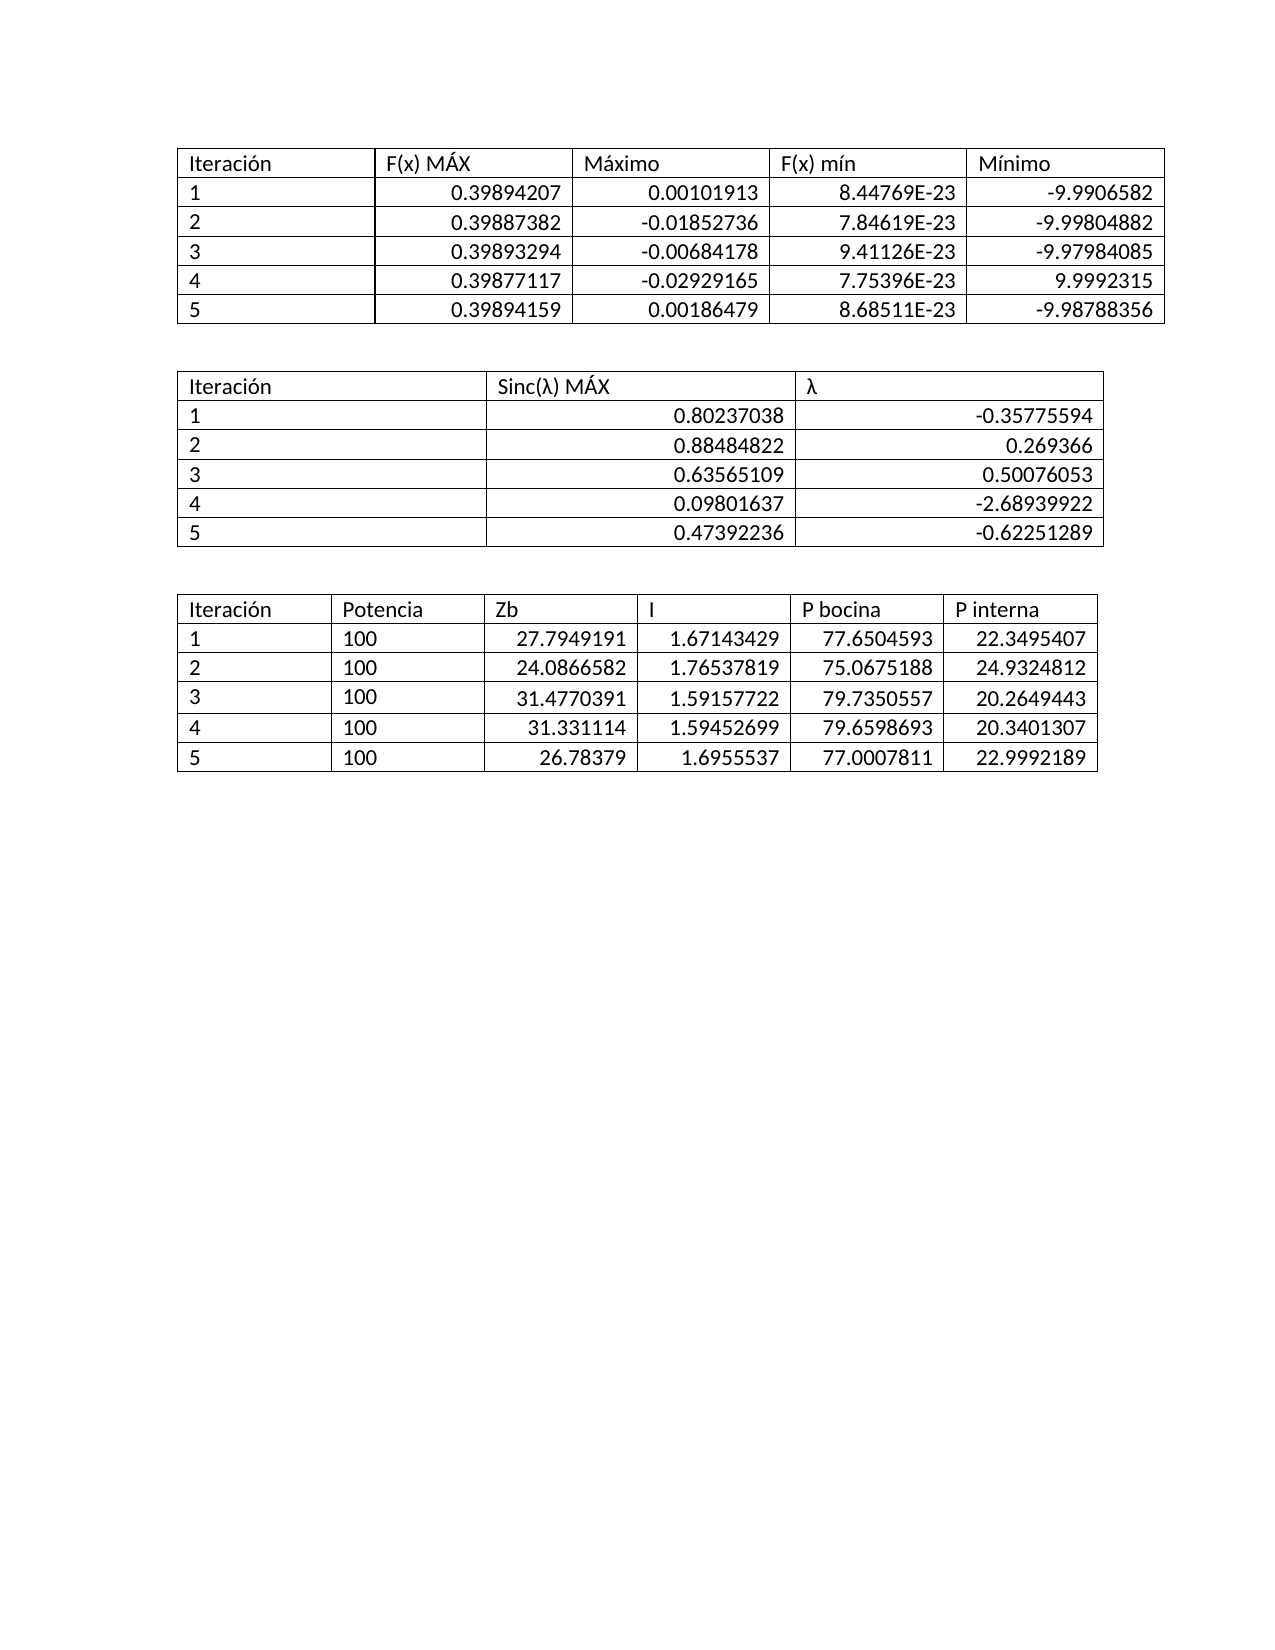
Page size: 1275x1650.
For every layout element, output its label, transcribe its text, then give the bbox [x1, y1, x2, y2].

table_cell 0.39894159 [376, 295, 572, 323]
table_cell -9.98788356 [967, 295, 1164, 323]
table_header F(x) mín [770, 149, 966, 177]
table_cell 3 [178, 682, 331, 712]
table_cell 1.67143429 [638, 624, 790, 652]
table_cell 0.39893294 [376, 237, 572, 265]
table_cell 79.6598693 [791, 714, 943, 742]
table_header Sinc(λ) MÁX [487, 372, 795, 400]
table_cell 7.84619E-23 [770, 207, 966, 236]
table_header I [638, 595, 790, 623]
table_header P bocina [791, 595, 943, 623]
table_header λ [796, 372, 1103, 400]
table_cell 0.00186479 [573, 295, 769, 323]
table_cell 22.9992189 [944, 743, 1097, 771]
table_cell 5 [178, 295, 374, 323]
table_cell 31.4770391 [485, 682, 637, 712]
table_cell 1.59452699 [638, 714, 790, 742]
table_cell 0.47392236 [487, 518, 795, 546]
table_cell 0.50076053 [796, 460, 1103, 488]
table_cell 100 [332, 624, 484, 652]
table_cell 1.59157722 [638, 682, 790, 712]
table_cell 7.75396E-23 [770, 266, 966, 294]
table_cell 1.6955537 [638, 743, 790, 771]
table_cell 0.09801637 [487, 489, 795, 517]
table_cell 4 [178, 266, 374, 294]
table_cell 31.331114 [485, 714, 637, 742]
table_cell -9.9906582 [967, 178, 1164, 206]
table_cell -0.00684178 [573, 237, 769, 265]
table_cell 77.6504593 [791, 624, 943, 652]
table_cell 0.63565109 [487, 460, 795, 488]
table_cell 77.0007811 [791, 743, 943, 771]
table_cell 8.44769E-23 [770, 178, 966, 206]
table_cell 4 [178, 714, 331, 742]
table_header Iteración [178, 372, 486, 400]
table_cell 20.3401307 [944, 714, 1097, 742]
table_cell -0.02929165 [573, 266, 769, 294]
table_cell 2 [178, 430, 486, 459]
table_cell 22.3495407 [944, 624, 1097, 652]
table_cell 75.0675188 [791, 653, 943, 681]
table_cell 79.7350557 [791, 682, 943, 712]
table_cell 100 [332, 743, 484, 771]
table_cell 1 [178, 178, 374, 206]
table_cell 1.76537819 [638, 653, 790, 681]
table_cell -2.68939922 [796, 489, 1103, 517]
table_cell 4 [178, 489, 486, 517]
table_cell 8.68511E-23 [770, 295, 966, 323]
table_cell 24.0866582 [485, 653, 637, 681]
table_cell 0.00101913 [573, 178, 769, 206]
table_header Iteración [178, 595, 331, 623]
table_cell 2 [178, 207, 374, 236]
table_cell -0.01852736 [573, 207, 769, 236]
table_cell 1 [178, 624, 331, 652]
table_cell 20.2649443 [944, 682, 1097, 712]
table_cell 100 [332, 714, 484, 742]
table_cell 0.88484822 [487, 430, 795, 459]
table_cell -9.99804882 [967, 207, 1164, 236]
table_cell 5 [178, 743, 331, 771]
table_cell 3 [178, 237, 374, 265]
table_cell 0.80237038 [487, 401, 795, 429]
table_cell 26.78379 [485, 743, 637, 771]
table_cell -9.97984085 [967, 237, 1164, 265]
table_header Iteración [178, 149, 374, 177]
table_cell 9.41126E-23 [770, 237, 966, 265]
table_cell 2 [178, 653, 331, 681]
table_header Zb [485, 595, 637, 623]
table_cell 1 [178, 401, 486, 429]
table_cell 3 [178, 460, 486, 488]
table_header F(x) MÁX [376, 149, 572, 177]
table_cell 0.39894207 [376, 178, 572, 206]
table_header P interna [944, 595, 1097, 623]
table_cell 100 [332, 682, 484, 712]
table_cell 5 [178, 518, 486, 546]
table_cell 0.39877117 [376, 266, 572, 294]
table_cell 0.269366 [796, 430, 1103, 459]
table_header Máximo [573, 149, 769, 177]
table_cell -0.62251289 [796, 518, 1103, 546]
table_cell 24.9324812 [944, 653, 1097, 681]
table_header Mínimo [967, 149, 1164, 177]
table_cell 100 [332, 653, 484, 681]
table_cell 9.9992315 [967, 266, 1164, 294]
table_cell 0.39887382 [376, 207, 572, 236]
table_cell -0.35775594 [796, 401, 1103, 429]
table_cell 27.7949191 [485, 624, 637, 652]
table_header Potencia [332, 595, 484, 623]
